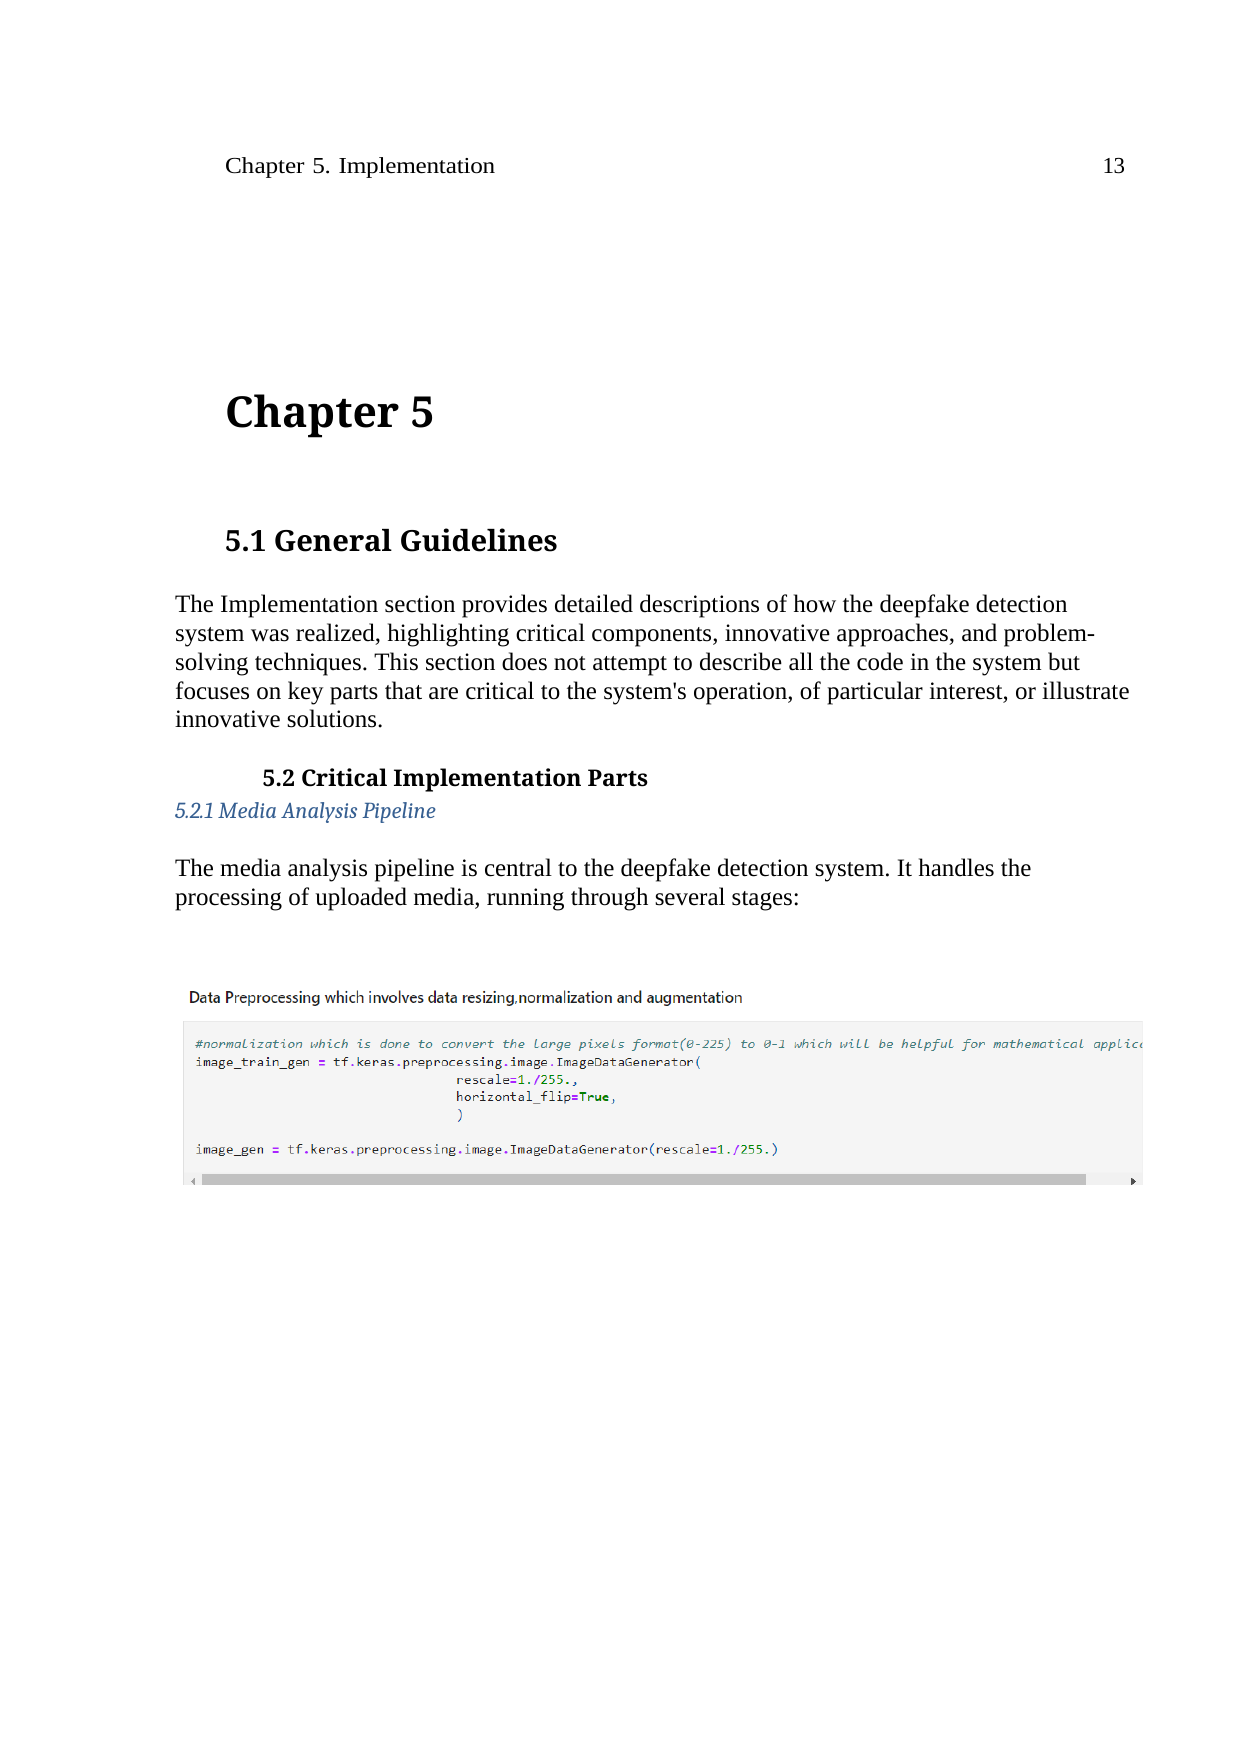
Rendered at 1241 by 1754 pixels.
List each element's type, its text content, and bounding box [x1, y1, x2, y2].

text The media analysis pipeline is central to the deepfake detection system. It handles the processing of uploaded media, running through several stages: [175, 853, 1142, 911]
subtitle 5.1 General Guidelines [225, 521, 1142, 560]
subtitle 5.2 Critical Implementation Parts [262, 762, 1142, 794]
picture [175, 978, 1143, 1185]
text Chapter 5 [225, 382, 1142, 440]
text The Implementation section provides detailed descriptions of how the deepfake detection system was realized, highlighting critical components, innovative approaches, and problem-solving techniques. This section does not attempt to describe all the code in the system but focuses on key parts that are critical to the system's operation, of particular interest, or illustrate innovative solutions. [175, 589, 1142, 733]
subtitle 5.2.1 Media Analysis Pipeline [175, 798, 1142, 824]
